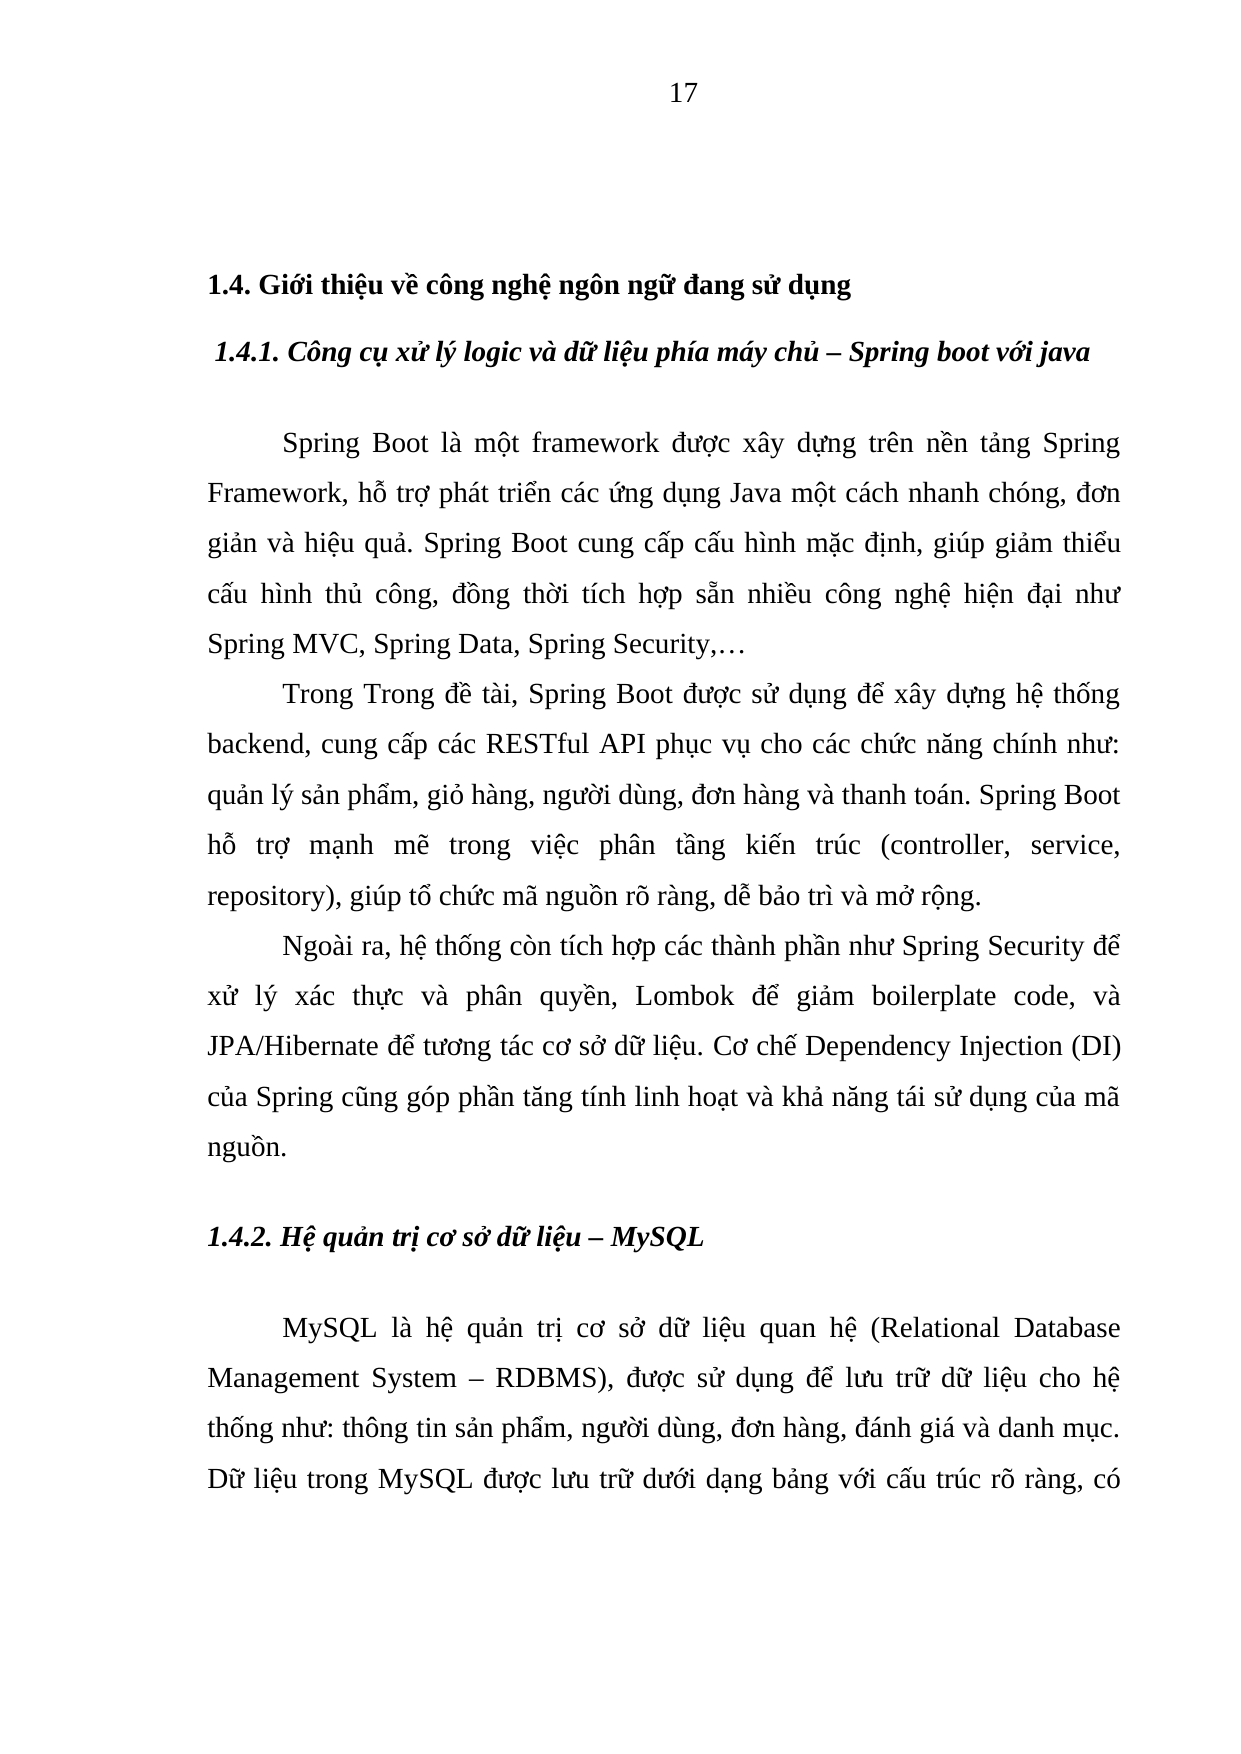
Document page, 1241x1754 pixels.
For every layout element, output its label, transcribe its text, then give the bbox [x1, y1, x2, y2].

text 1.4.2. Hệ quản trị cơ sở dữ liệu – MySQL [207, 1219, 1122, 1253]
subtitle 1.4.1. Công cụ xử lý logic và dữ liệu phía máy chủ – Spring boot với java [207, 334, 1122, 368]
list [207, 1310, 1122, 1494]
list Trong Trong đề tài, Spring Boot được sử dụng để xây dựng hệ thống backend, cung cấp các RESTful API phục vụ cho các chức năng chính như: quản lý sản phẩm, giỏ hàng, người dùng, đơn hàng và thanh toán. Spring Boot hỗ trợ mạnh mẽ trong việc phân tầng kiến trúc (controller, service, repository), giúp tổ chức mã nguồn rõ ràng, dễ bảo trì và mở rộng. [207, 676, 1122, 911]
list Ngoài ra, hệ thống còn tích hợp các thành phần như Spring Security để xử lý xác thực và phân quyền, Lombok để giảm boilerplate code, và JPA/Hibernate để tương tác cơ sở dữ liệu. Cơ chế Dependency Injection (DI) của Spring cũng góp phần tăng tính linh hoạt và khả năng tái sử dụng của mã nguồn. [207, 928, 1122, 1163]
subtitle 1.4. Giới thiệu về công nghệ ngôn ngữ đang sử dụng [207, 267, 1122, 301]
list Spring Boot là một framework được xây dựng trên nền tảng Spring Framework, hỗ trợ phát triển các ứng dụng Java một cách nhanh chóng, đơn giản và hiệu quả. Spring Boot cung cấp cấu hình mặc định, giúp giảm thiểu cấu hình thủ công, đồng thời tích hợp sẵn nhiều công nghệ hiện đại như Spring MVC, Spring Data, Spring Security,… [207, 425, 1122, 659]
